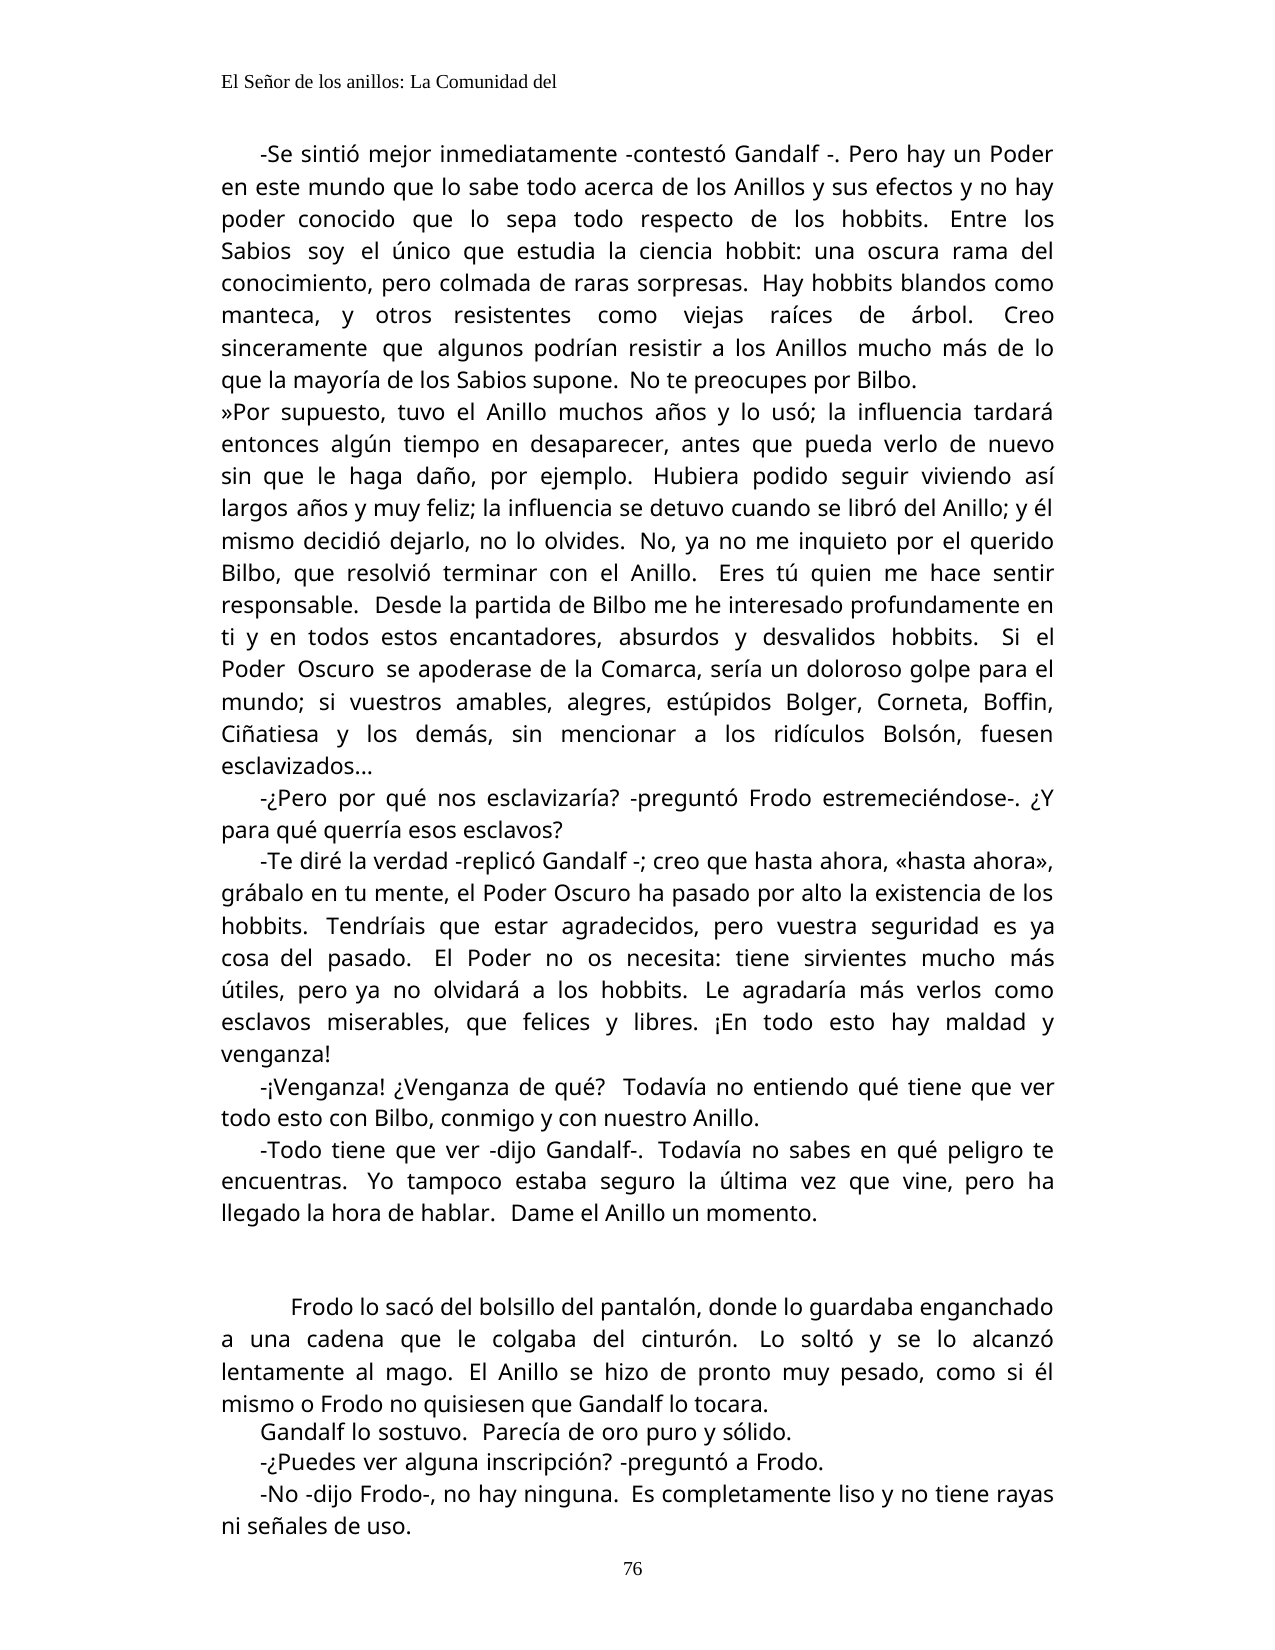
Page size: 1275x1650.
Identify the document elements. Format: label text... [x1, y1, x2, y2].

text -Todo tiene que ver -dijo Gandalf-. Todavía no sabes en qué peligro te encuentras. Yo tampoco estaba seguro la última vez que vine, pero ha llegado la hora de hablar. Dame el Anillo un momento. [221, 1134, 1054, 1228]
text Gandalf lo sostuvo. Parecía de oro puro y sólido. [260, 1420, 1087, 1446]
text -Te diré la verdad -replicó Gandalf -; creo que hasta ahora, «hasta ahora», grábalo en tu mente, el Poder Oscuro ha pasado por alto la existencia de los hobbits. Tendríais que estar agradecidos, pero vuestra seguridad es ya cosa del pasado. El Poder no os necesita: tiene sirvientes mucho más útiles, pero ya no olvidará a los hobbits. Le agradaría más verlos como esclavos miserables, que felices y libres. ¡En todo esto hay maldad y venganza! [221, 845, 1055, 1069]
text »Por supuesto, tuvo el Anillo muchos años y lo usó; la influencia tardará entonces algún tiempo en desaparecer, antes que pueda verlo de nuevo sin que le haga daño, por ejemplo. Hubiera podido seguir viviendo así largos años y muy feliz; la influencia se detuvo cuando se libró del Anillo; y él mismo decidió dejarlo, no lo olvides. No, ya no me inquieto por el querido Bilbo, que resolvió terminar con el Anillo. Eres tú quien me hace sentir responsable. Desde la partida de Bilbo me he interesado profundamente en ti y en todos estos encantadores, absurdos y desvalidos hobbits. Si el Poder Oscuro se apoderase de la Comarca, sería un doloroso golpe para el mundo; si vuestros amables, alegres, estúpidos Bolger, Corneta, Boffin, Ciñatiesa y los demás, sin mencionar a los ridículos Bolsón, fuesen esclavizados... [221, 396, 1055, 781]
text -No -dijo Frodo-, no hay ninguna. Es completamente liso y no tiene rayas ni señales de uso. [221, 1478, 1054, 1541]
text -¿Puedes ver alguna inscripción? -preguntó a Frodo. [260, 1446, 1087, 1478]
text -Se sintió mejor inmediatamente -contestó Gandalf -. Pero hay un Poder en este mundo que lo sabe todo acerca de los Anillos y sus efectos y no hay poder conocido que lo sepa todo respecto de los hobbits. Entre los Sabios soy el único que estudia la ciencia hobbit: una oscura rama del conocimiento, pero colmada de raras sorpresas. Hay hobbits blandos como manteca, y otros resistentes como viejas raíces de árbol. Creo sinceramente que algunos podrían resistir a los Anillos mucho más de lo que la mayoría de los Sabios supone. No te preocupes por Bilbo. [221, 138, 1055, 395]
text -¿Pero por qué nos esclavizaría? -preguntó Frodo estremeciéndose-. ¿Y para qué querría esos esclavos? [221, 782, 1055, 845]
text -¡Venganza! ¿Venganza de qué? Todavía no entiendo qué tiene que ver todo esto con Bilbo, conmigo y con nuestro Anillo. [221, 1071, 1055, 1133]
text Frodo lo sacó del bolsillo del pantalón, donde lo guardaba enganchado a una cadena que le colgaba del cinturón. Lo soltó y se lo alcanzó lentamente al mago. El Anillo se hizo de pronto muy pesado, como si él mismo o Frodo no quisiesen que Gandalf lo tocara. [221, 1291, 1054, 1419]
